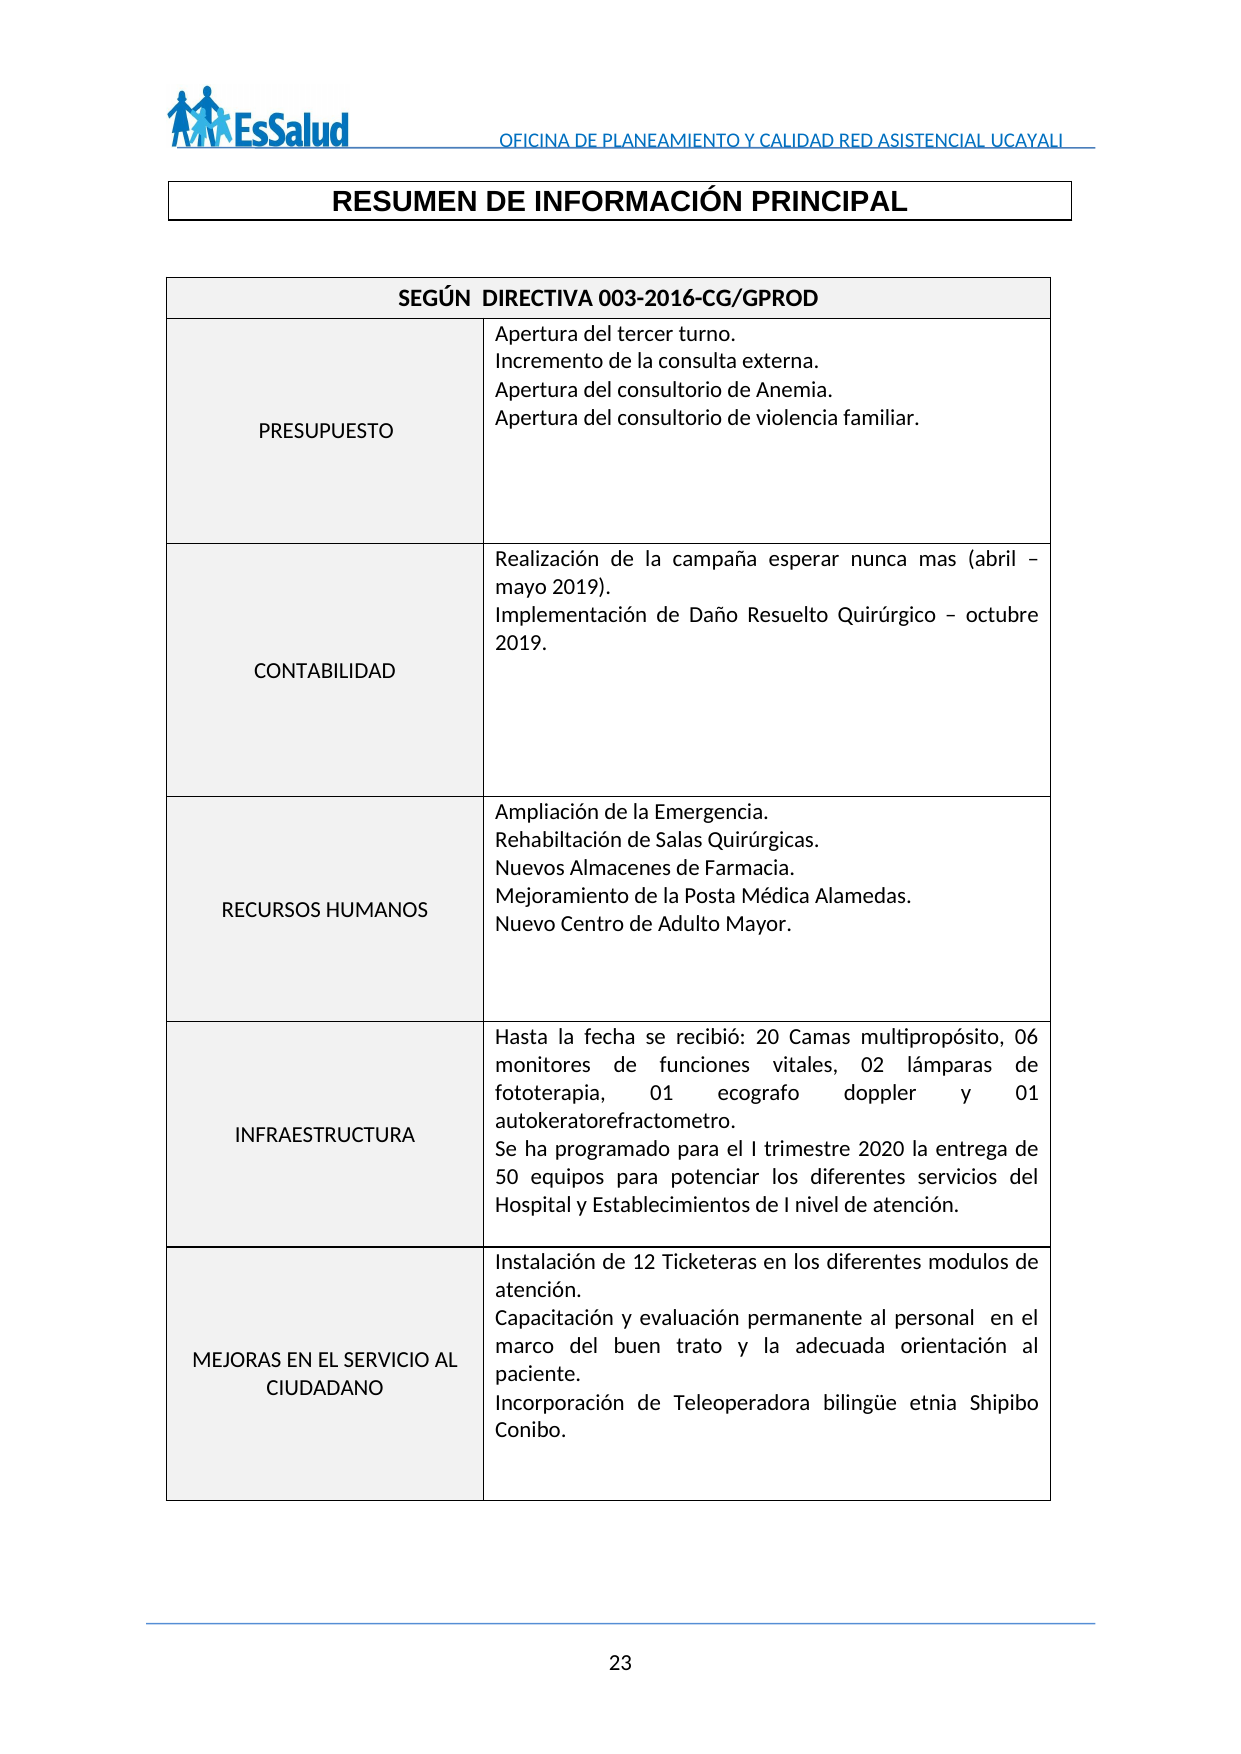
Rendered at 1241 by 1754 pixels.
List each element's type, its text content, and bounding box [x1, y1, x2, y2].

subtitle RESUMEN DE INFORMACIÓN PRINCIPAL [169, 182, 1071, 219]
table_cell CONTABILIDAD [167, 544, 483, 796]
table_cell Hasta la fecha se recibió: 20 Camas multipropósito, 06 monitores de funciones vitales, 02 lámparas de fototerapia, 01 ecografo doppler y 01 autokeratorefractometro. Se ha programado para el I trimestre 2020 la entrega de 50 equipos para potenciar los diferentes servicios del Hospital y Establecimientos de I nivel de atención. [484, 1022, 1050, 1246]
table_cell Realización de la campaña esperar nunca mas (abril – mayo 2019). Implementación de Daño Resuelto Quirúrgico – octubre 2019. [484, 544, 1050, 796]
table_cell RECURSOS HUMANOS [167, 797, 483, 1021]
picture [166, 84, 350, 148]
table_cell Ampliación de la Emergencia. Rehabiltación de Salas Quirúrgicas. Nuevos Almacenes de Farmacia. Mejoramiento de la Posta Médica Alamedas. Nuevo Centro de Adulto Mayor. [484, 797, 1050, 1021]
table_cell INFRAESTRUCTURA [167, 1022, 483, 1246]
table_cell MEJORAS EN EL SERVICIO AL CIUDADANO [167, 1248, 483, 1500]
table_cell PRESUPUESTO [167, 319, 483, 543]
table_cell Instalación de 12 Ticketeras en los diferentes modulos de atención. Capacitación y evaluación permanente al personal en el marco del buen trato y la adecuada orientación al paciente. Incorporación de Teleoperadora bilingüe etnia Shipibo Conibo. [484, 1248, 1050, 1500]
table_header SEGÚN DIRECTIVA 003-2016-CG/GPROD [167, 278, 1050, 318]
table_cell Apertura del tercer turno. Incremento de la consulta externa. Apertura del consultorio de Anemia. Apertura del consultorio de violencia familiar. [484, 319, 1050, 543]
